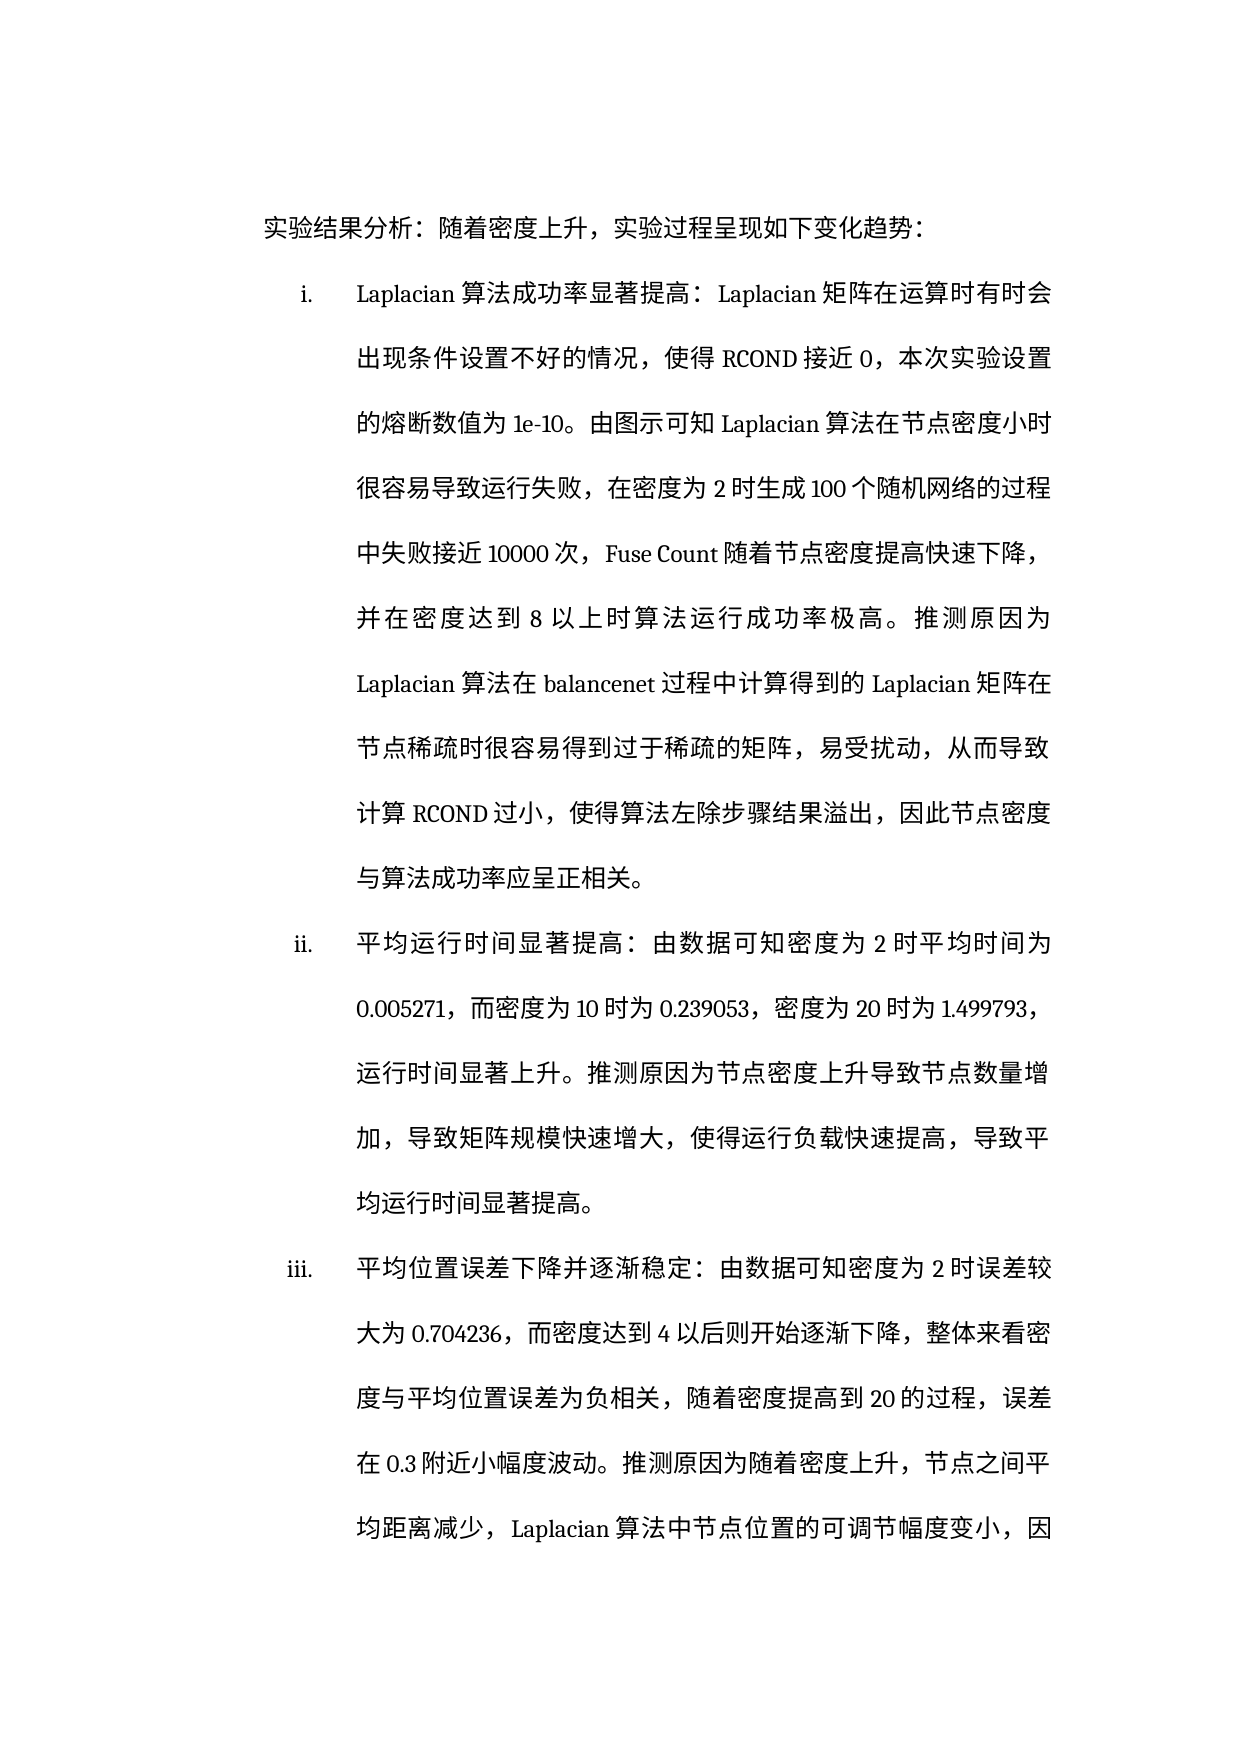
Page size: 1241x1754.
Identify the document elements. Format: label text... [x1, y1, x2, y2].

list 平均运行时间显著提高：由数据可知密度为2时平均时间为0.005271，而密度为10时为0.239053，密度为20时为1.499793，运行时间显著上升。推测原因为节点密度上升导致节点数量增加，导致矩阵规模快速增大，使得运行负载快速提高，导致平均运行时间显著提高。 [312, 909, 1053, 1234]
list 实验结果分析：随着密度上升，实验过程呈现如下变化趋势： [225, 194, 1053, 259]
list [312, 1234, 1053, 1559]
list Laplacian算法成功率显著提高：Laplacian矩阵在运算时有时会出现条件设置不好的情况，使得RCOND接近0，本次实验设置的熔断数值为1e-10。由图示可知Laplacian算法在节点密度小时很容易导致运行失败，在密度为2时生成100个随机网络的过程中失败接近10000次，Fuse Count随着节点密度提高快速下降，并在密度达到8以上时算法运行成功率极高。推测原因为Laplacian算法在balancenet过程中计算得到的Laplacian矩阵在节点稀疏时很容易得到过于稀疏的矩阵，易受扰动，从而导致计算RCOND过小，使得算法左除步骤结果溢出，因此节点密度与算法成功率应呈正相关。 [312, 259, 1053, 909]
